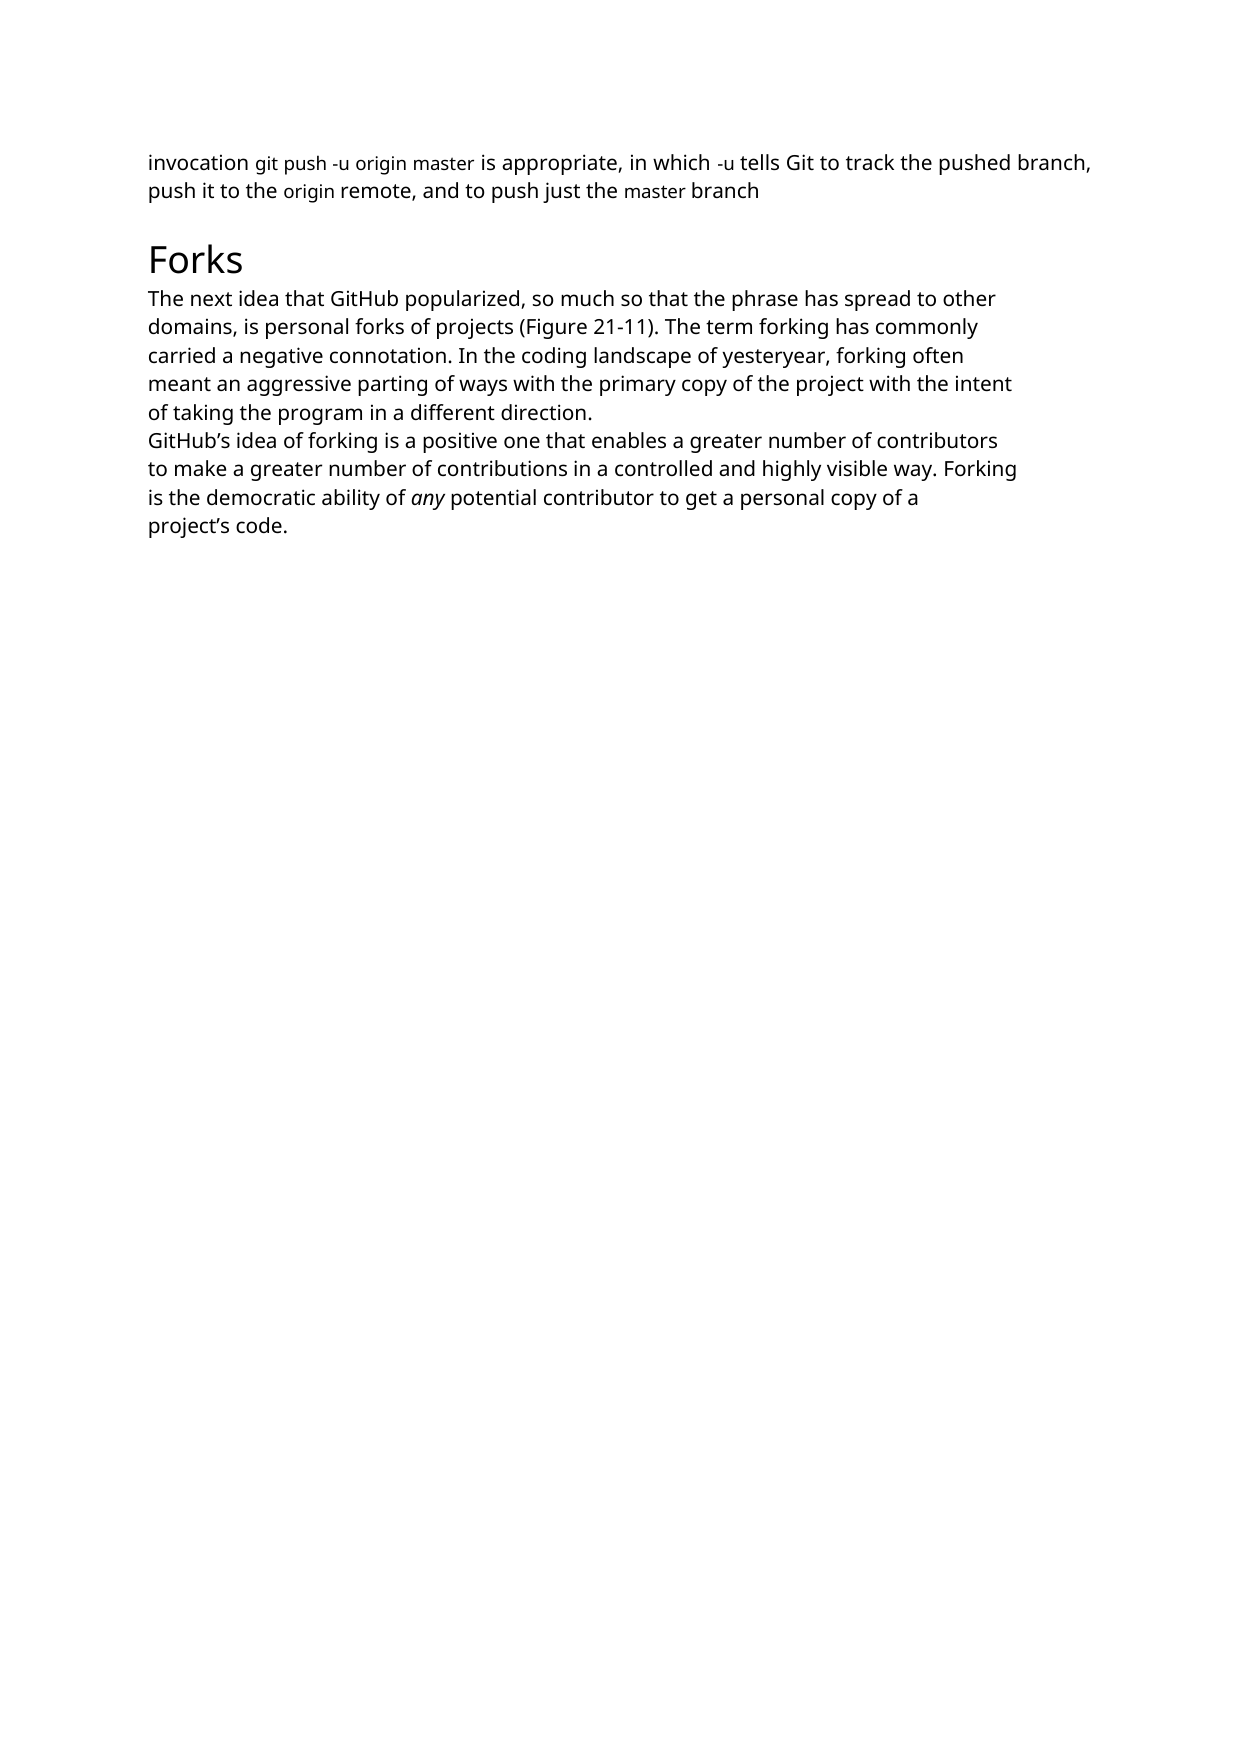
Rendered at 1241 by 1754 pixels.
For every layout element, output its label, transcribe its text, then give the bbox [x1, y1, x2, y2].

text domains, is personal forks of projects (Figure 21-11). The term forking has commonly [148, 312, 1093, 341]
text The next idea that GitHub popularized, so much so that the phrase has spread to other [148, 284, 1093, 312]
text carried a negative connotation. In the coding landscape of yesteryear, forking often [148, 341, 1093, 369]
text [148, 148, 1093, 204]
text of taking the program in a different direction. [148, 398, 1093, 426]
text project’s code. [148, 511, 1093, 540]
text to make a greater number of contributions in a controlled and highly visible way. Forking [148, 454, 1093, 483]
text meant an aggressive parting of ways with the primary copy of the project with the intent [148, 369, 1093, 398]
text is the democratic ability of any potential contributor to get a personal copy of a [148, 483, 1093, 511]
text Forks [148, 233, 1093, 284]
text GitHub’s idea of forking is a positive one that enables a greater number of contributors [148, 426, 1093, 454]
